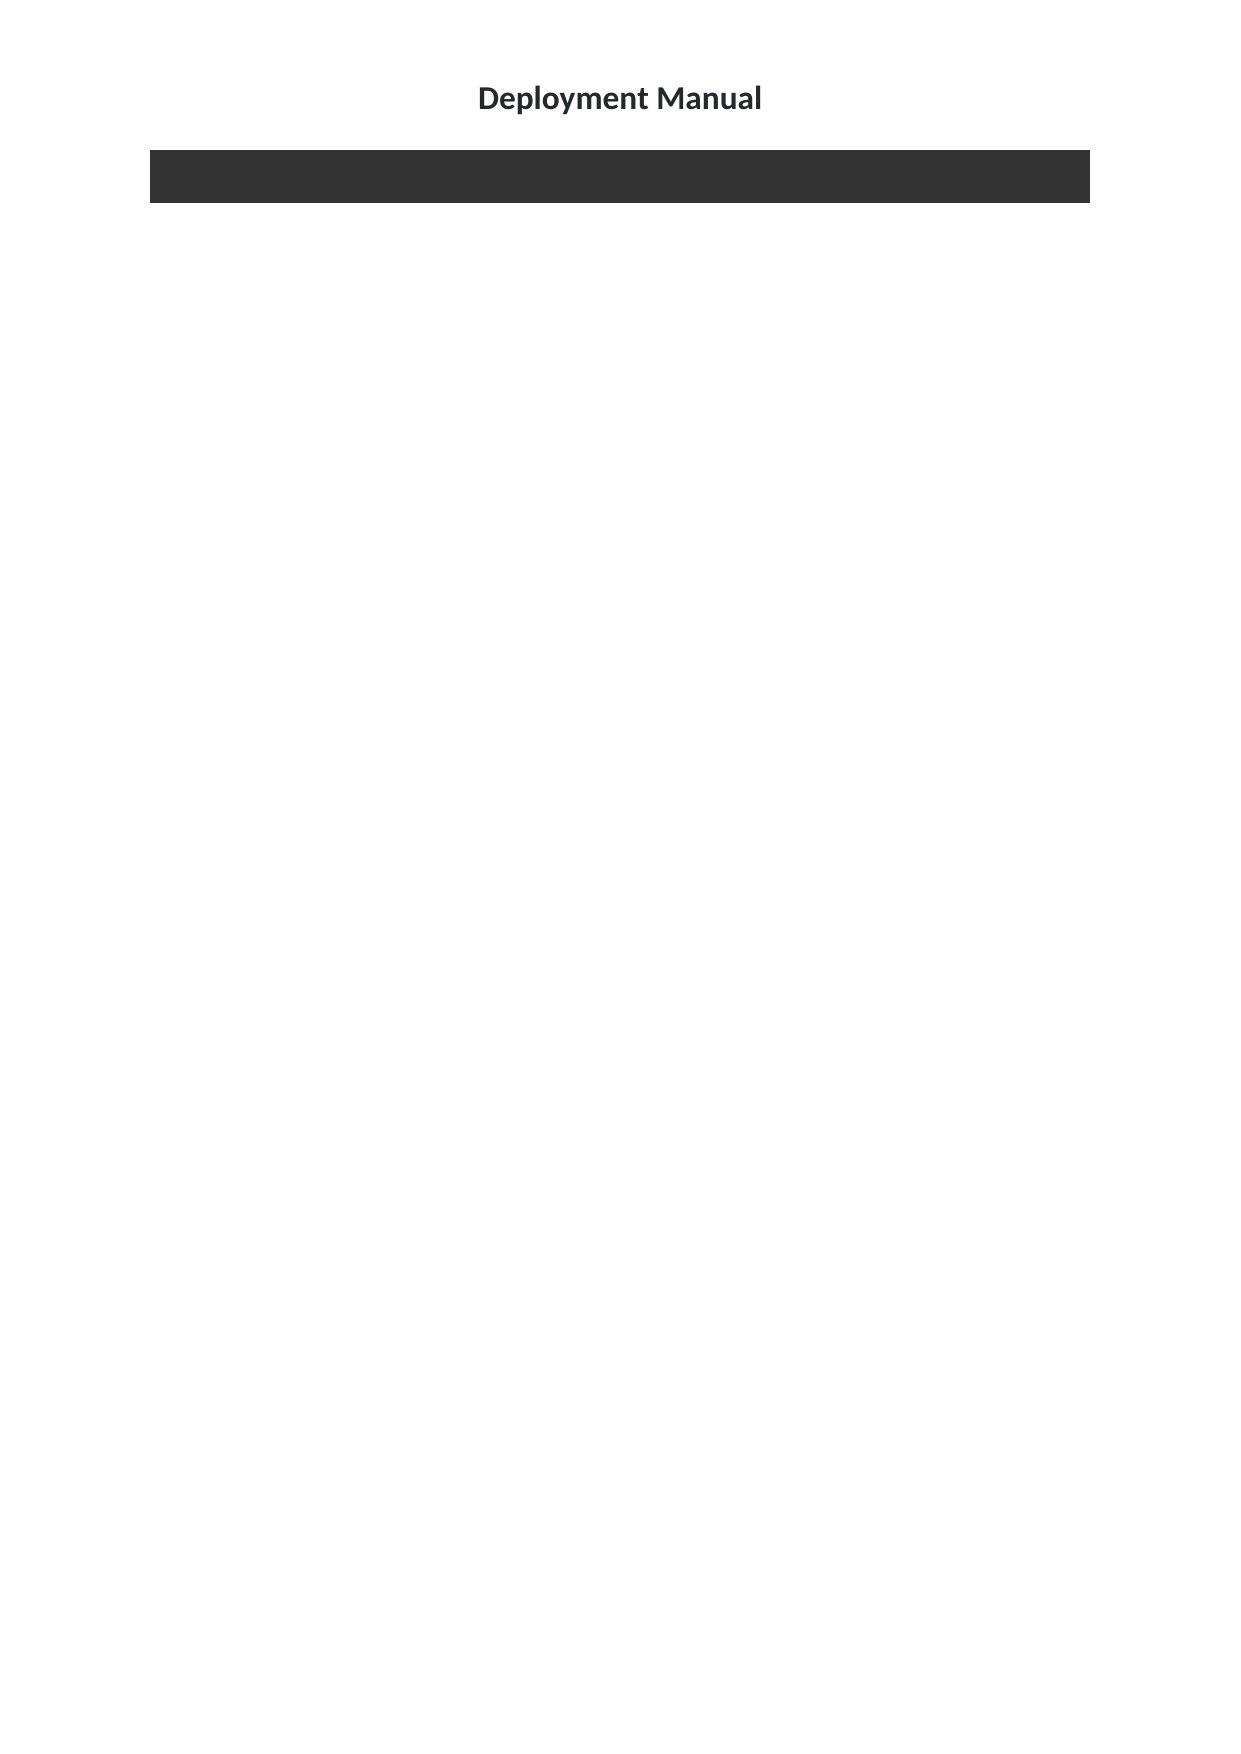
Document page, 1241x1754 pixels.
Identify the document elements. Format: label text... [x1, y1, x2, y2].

table_header npm start [150, 150, 1090, 203]
